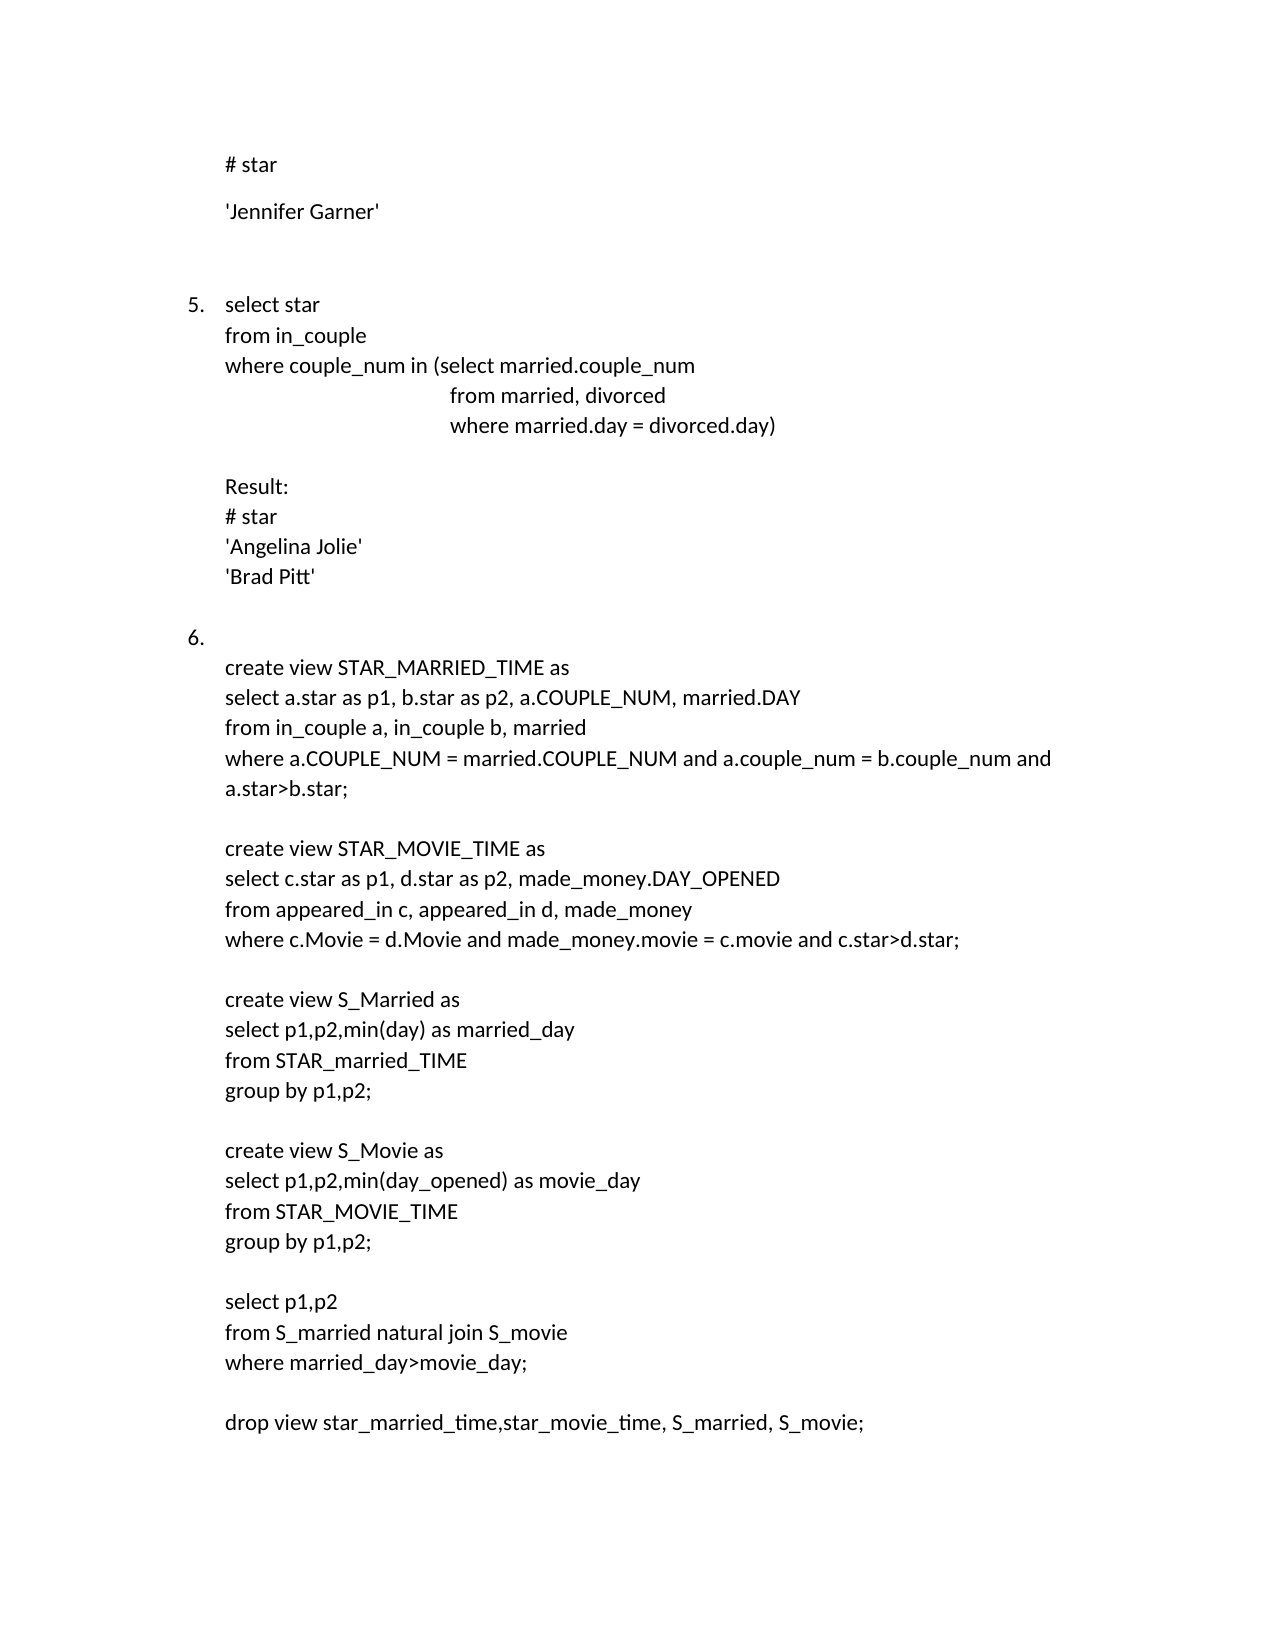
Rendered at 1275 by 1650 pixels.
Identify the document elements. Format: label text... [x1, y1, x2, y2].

list 'Brad Pitt' [225, 562, 1125, 591]
list where married.day = divorced.day) [225, 411, 1125, 439]
text # star [150, 150, 1125, 178]
list where a.COUPLE_NUM = married.COUPLE_NUM and a.couple_num = b.couple_num and a.star>b.star; [225, 744, 1125, 802]
list group by p1,p2; [225, 1227, 1125, 1255]
list create view S_Married as [225, 985, 1125, 1013]
list 'Angelina Jolie' [225, 532, 1125, 560]
list from appeared_in c, appeared_in d, made_money [225, 895, 1125, 923]
list Result: [225, 472, 1125, 500]
list where married_day>movie_day; [225, 1348, 1125, 1376]
list select p1,p2,min(day_opened) as movie_day [225, 1167, 1125, 1195]
list select star [187, 291, 1125, 319]
list where c.Movie = d.Movie and made_money.movie = c.movie and c.star>d.star; [225, 925, 1125, 953]
list select a.star as p1, b.star as p2, a.COUPLE_NUM, married.DAY [225, 683, 1125, 711]
list from in_couple [225, 321, 1125, 349]
list from in_couple a, in_couple b, married [225, 713, 1125, 742]
list create view STAR_MARRIED_TIME as [225, 653, 1125, 681]
list from S_married natural join S_movie [225, 1318, 1125, 1346]
list where couple_num in (select married.couple_num [225, 351, 1125, 379]
list drop view star_married_time,star_movie_time, S_married, S_movie; [225, 1408, 1125, 1436]
text 'Jennifer Garner' [150, 197, 1125, 225]
list # star [225, 502, 1125, 530]
list from STAR_married_TIME [225, 1046, 1125, 1074]
list select c.star as p1, d.star as p2, made_money.DAY_OPENED [225, 864, 1125, 893]
list select p1,p2 [225, 1287, 1125, 1316]
list group by p1,p2; [225, 1076, 1125, 1104]
list create view S_Movie as [225, 1136, 1125, 1164]
list select p1,p2,min(day) as married_day [225, 1016, 1125, 1044]
list from married, divorced [225, 381, 1125, 409]
list create view STAR_MOVIE_TIME as [225, 834, 1125, 862]
list from STAR_MOVIE_TIME [225, 1197, 1125, 1225]
